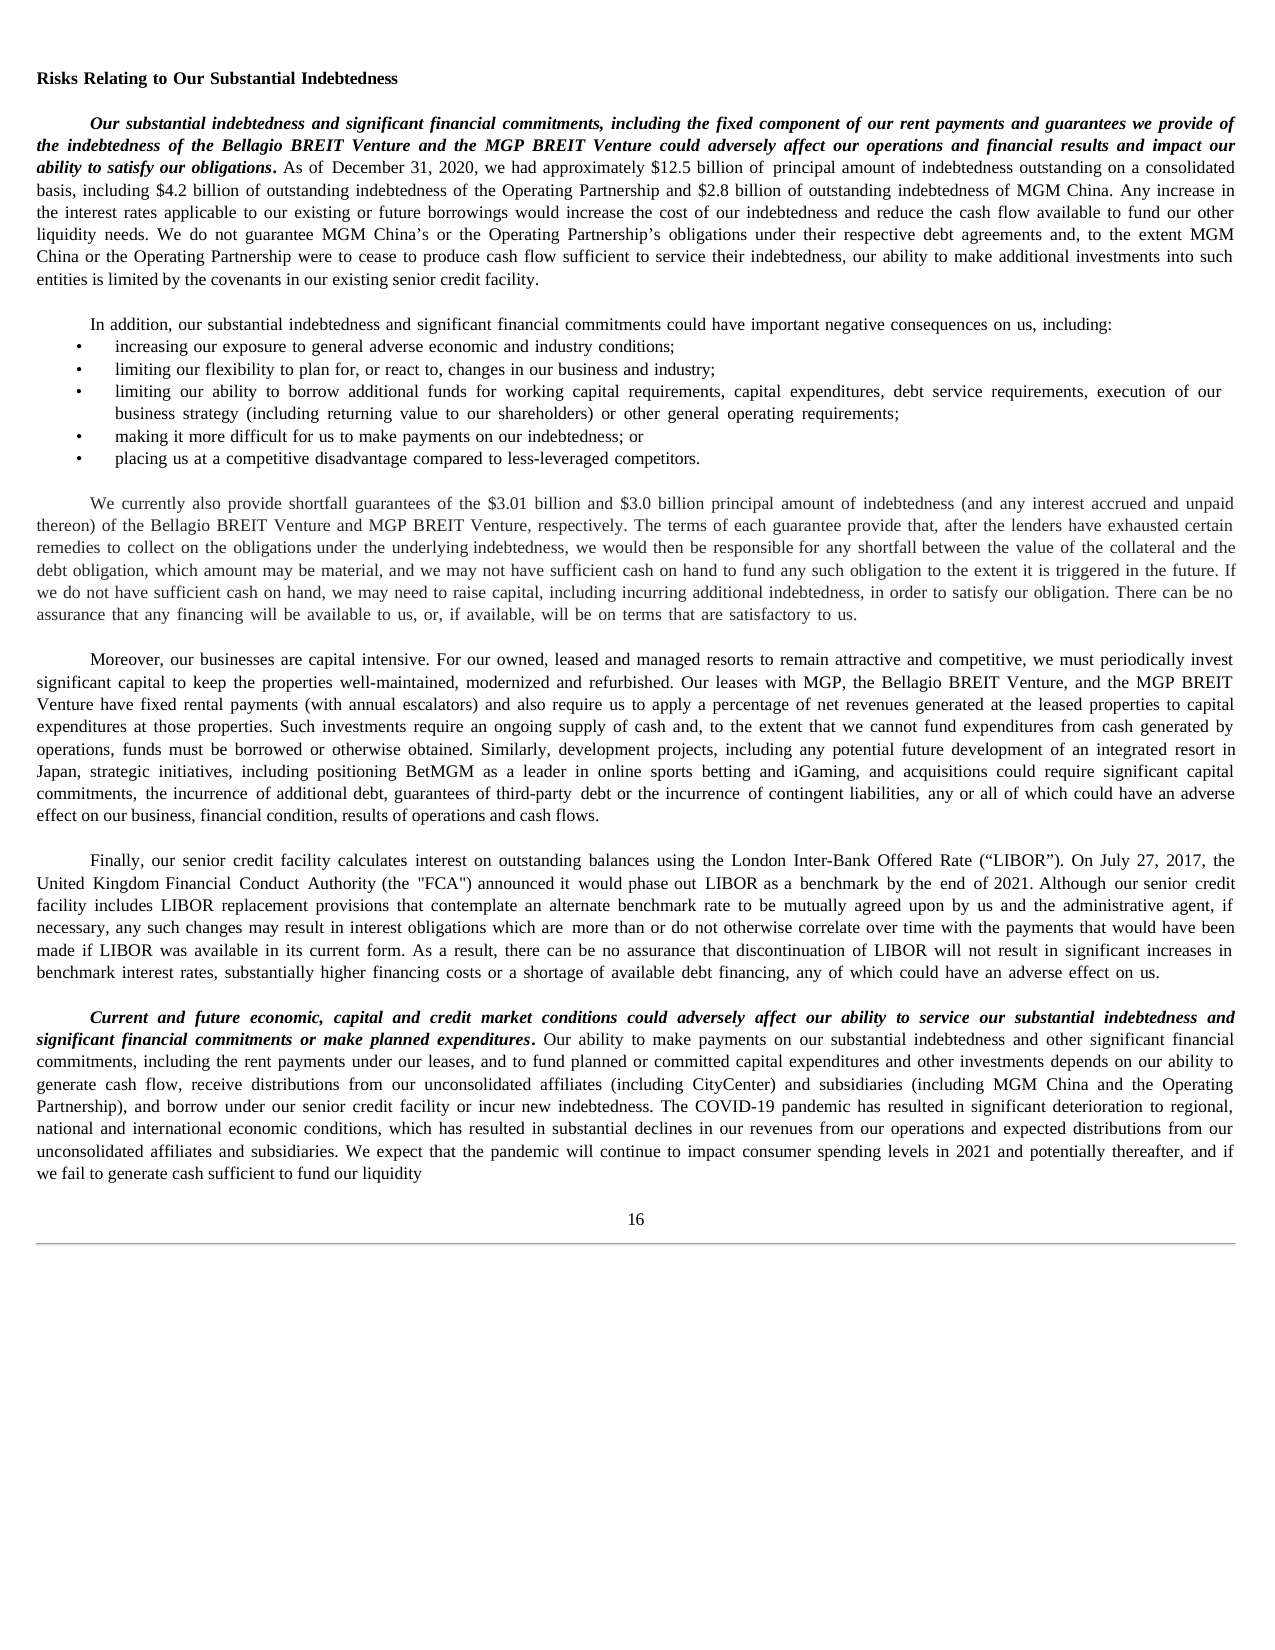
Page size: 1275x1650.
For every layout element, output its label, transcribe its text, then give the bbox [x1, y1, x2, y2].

list increasing our exposure to general adverse economic and industry conditions; [76, 336, 1252, 356]
list making it more difficult for us to make payments on our indebtedness; or [76, 426, 1252, 446]
text Moreover, our businesses are capital intensive. For our owned, leased and managed resorts to remain attractive and competitive, we must periodically invest significant capital to keep the properties well-maintained, modernized and refurbished. Our leases with MGP, the Bellagio BREIT Venture, and the MGP BREIT Venture have fixed rental payments (with annual escalators) and also require us to apply a percentage of net revenues generated at the leased properties to capital expenditures at those properties. Such investments require an ongoing supply of cash and, to the extent that we cannot fund expenditures from cash generated by operations, funds must be borrowed or otherwise obtained. Similarly, development projects, including any potential future development of an integrated resort in Japan, strategic initiatives, including positioning BetMGM as a leader in online sports betting and iGaming, and acquisitions could require significant capital commitments, the incurrence of additional debt, guarantees of third-party debt or the incurrence of contingent liabilities, any or all of which could have an adverse effect on our business, financial condition, results of operations and cash flows. [36, 649, 1236, 826]
text Our substantial indebtedness and significant financial commitments, including the fixed component of our rent payments and guarantees we provide of the indebtedness of the Bellagio BREIT Venture and the MGP BREIT Venture could adversely affect our operations and financial results and impact our ability to satisfy our obligations. As of December 31, 2020, we had approximately $12.5 billion of principal amount of indebtedness outstanding on a consolidated basis, including $4.2 billion of outstanding indebtedness of the Operating Partnership and $2.8 billion of outstanding indebtedness of MGM China. Any increase in the interest rates applicable to our existing or future borrowings would increase the cost of our indebtedness and reduce the cash flow available to fund our other liquidity needs. We do not guarantee MGM China’s or the Operating Partnership’s obligations under their respective debt agreements and, to the extent MGM China or the Operating Partnership were to cease to produce cash flow sufficient to service their indebtedness, our ability to make additional investments into such entities is limited by the covenants in our existing senior credit facility. [36, 112, 1236, 289]
list limiting our flexibility to plan for, or react to, changes in our business and industry; [76, 358, 1252, 379]
list limiting our ability to borrow additional funds for working capital requirements, capital expenditures, debt service requirements, execution of our business strategy (including returning value to our shareholders) or other general operating requirements; [76, 381, 1235, 423]
text Current and future economic, capital and credit market conditions could adversely affect our ability to service our substantial indebtedness and significant financial commitments or make planned expenditures. Our ability to make payments on our substantial indebtedness and other significant financial commitments, including the rent payments under our leases, and to fund planned or committed capital expenditures and other investments depends on our ability to generate cash flow, receive distributions from our unconsolidated affiliates (including CityCenter) and subsidiaries (including MGM China and the Operating Partnership), and borrow under our senior credit facility or incur new indebtedness. The COVID-19 pandemic has resulted in significant deterioration to regional, national and international economic conditions, which has resulted in substantial declines in our revenues from our operations and expected distributions from our unconsolidated affiliates and subsidiaries. We expect that the pandemic will continue to impact consumer spending levels in 2021 and potentially thereafter, and if we fail to generate cash sufficient to fund our liquidity [36, 1007, 1236, 1183]
list placing us at a competitive disadvantage compared to less-leveraged competitors. [76, 448, 1252, 468]
text We currently also provide shortfall guarantees of the $3.01 billion and $3.0 billion principal amount of indebtedness (and any interest accrued and unpaid thereon) of the Bellagio BREIT Venture and MGP BREIT Venture, respectively. The terms of each guarantee provide that, after the lenders have exhausted certain remedies to collect on the obligations under the underlying indebtedness, we would then be responsible for any shortfall between the value of the collateral and the debt obligation, which amount may be material, and we may not have sufficient cash on hand to fund any such obligation to the extent it is triggered in the future. If we do not have sufficient cash on hand, we may need to raise capital, including incurring additional indebtedness, in order to satisfy our obligation. There can be no assurance that any financing will be available to us, or, if available, will be on terms that are satisfactory to us. [36, 493, 1236, 624]
text In addition, our substantial indebtedness and significant financial commitments could have important negative consequences on us, including: [90, 314, 1252, 334]
subtitle Risks Relating to Our Substantial Indebtedness [36, 68, 1252, 88]
text Finally, our senior credit facility calculates interest on outstanding balances using the London Inter-Bank Offered Rate (“LIBOR”). On July 27, 2017, the United Kingdom Financial Conduct Authority (the "FCA") announced it would phase out LIBOR as a benchmark by the end of 2021. Although our senior credit facility includes LIBOR replacement provisions that contemplate an alternate benchmark rate to be mutually agreed upon by us and the administrative agent, if necessary, any such changes may result in interest obligations which are more than or do not otherwise correlate over time with the payments that would have been made if LIBOR was available in its current form. As a result, there can be no assurance that discontinuation of LIBOR will not result in significant increases in benchmark interest rates, substantially higher financing costs or a shortage of available debt financing, any of which could have an adverse effect on us. [36, 850, 1236, 982]
